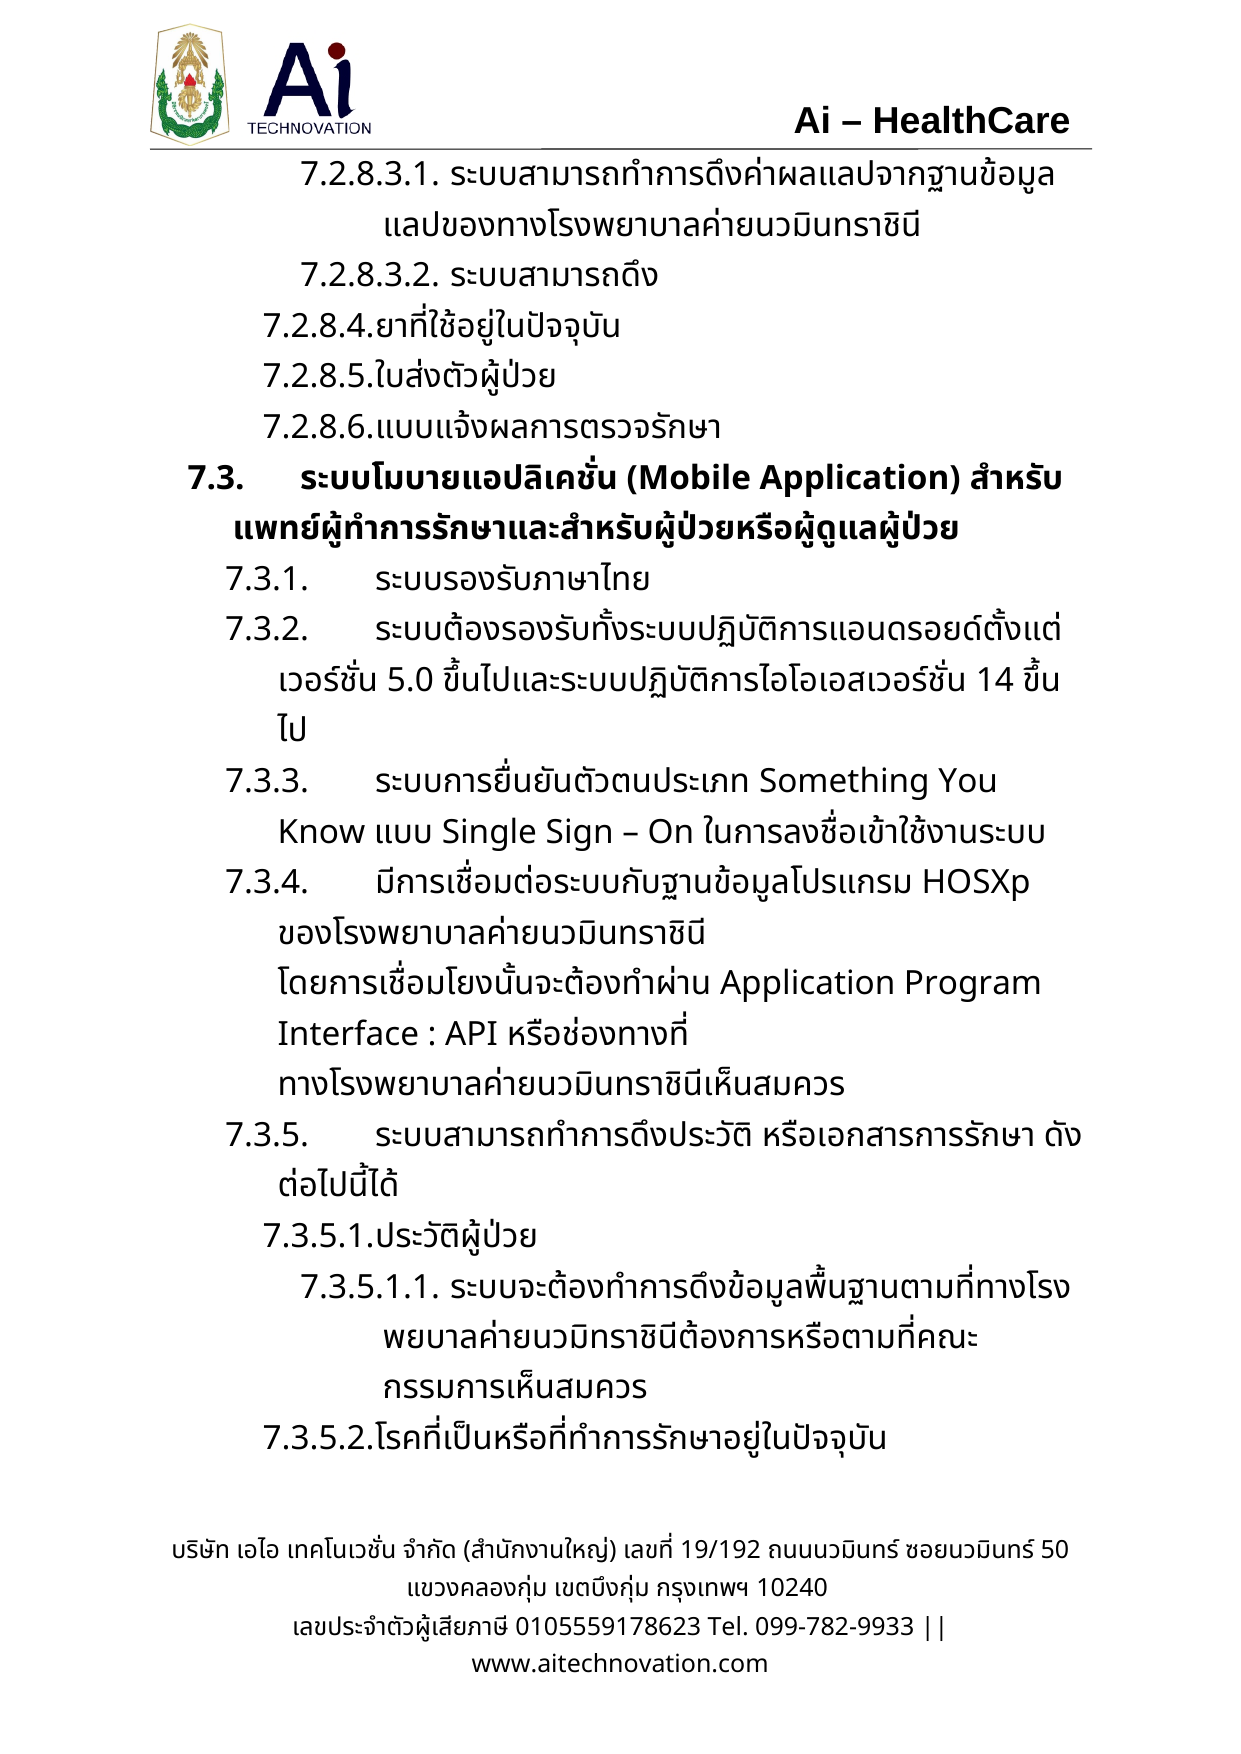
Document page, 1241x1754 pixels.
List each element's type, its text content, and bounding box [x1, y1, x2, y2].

list ระบบจะต้องทำการดึงข้อมูลพื้นฐานตามที่ทางโรงพยบาลค่ายนวมิทราชินีต้องการหรือตามที่คณะกรรมการเห็นสมควร [300, 1262, 1090, 1414]
list ยาที่ใช้อยู่ในปัจจุบัน [262, 302, 1090, 352]
list โรคที่เป็นหรือที่ทำการรักษาอยู่ในปัจจุบัน [262, 1414, 1090, 1464]
list ระบบสามารถทำการดึงประวัติ หรือเอกสารการรักษา ดังต่อไปนี้ได้ [225, 1111, 1090, 1212]
picture [150, 23, 230, 146]
list ระบบการยื่นยันตัวตนประเภท Something You Know แบบ Single Sign – On ในการลงชื่อเข้าใช้งานระบบ [225, 757, 1090, 858]
list ใบส่งตัวผู้ป่วย [262, 352, 1090, 403]
list แบบแจ้งผลการตรวจรักษา [262, 403, 1090, 453]
list มีการเชื่อมต่อระบบกับฐานข้อมูลโปรแกรม HOSXp ของโรงพยาบาลค่ายนวมินทราชินี โดยการเชื่อมโยงนั้นจะต้องทำผ่าน Application Program Interface : API หรือช่องทางที่ ทางโรงพยาบาลค่ายนวมินทราชินีเห็นสมควร [225, 858, 1090, 1111]
list ประวัติผู้ป่วย [262, 1212, 1090, 1262]
picture [241, 30, 378, 142]
list ระบบสามารถดึง [300, 251, 1090, 302]
list ระบบต้องรองรับทั้งระบบปฏิบัติการแอนดรอยด์ตั้งแต่เวอร์ชั่น 5.0 ขึ้นไปและระบบปฏิบัติการไอโอเอสเวอร์ชั่น 14 ขึ้นไป [225, 605, 1090, 757]
list ระบบสามารถทำการดึงค่าผลแลปจากฐานข้อมูลแลปของทางโรงพยาบาลค่ายนวมินทราชินี [300, 150, 1090, 251]
list ระบบรองรับภาษาไทย [225, 554, 1090, 605]
list ระบบโมบายแอปลิเคชั่น (Mobile Application) สำหรับแพทย์ผู้ทำการรักษาและสำหรับผู้ป่วยหรือผู้ดูแลผู้ป่วย [187, 453, 1090, 554]
